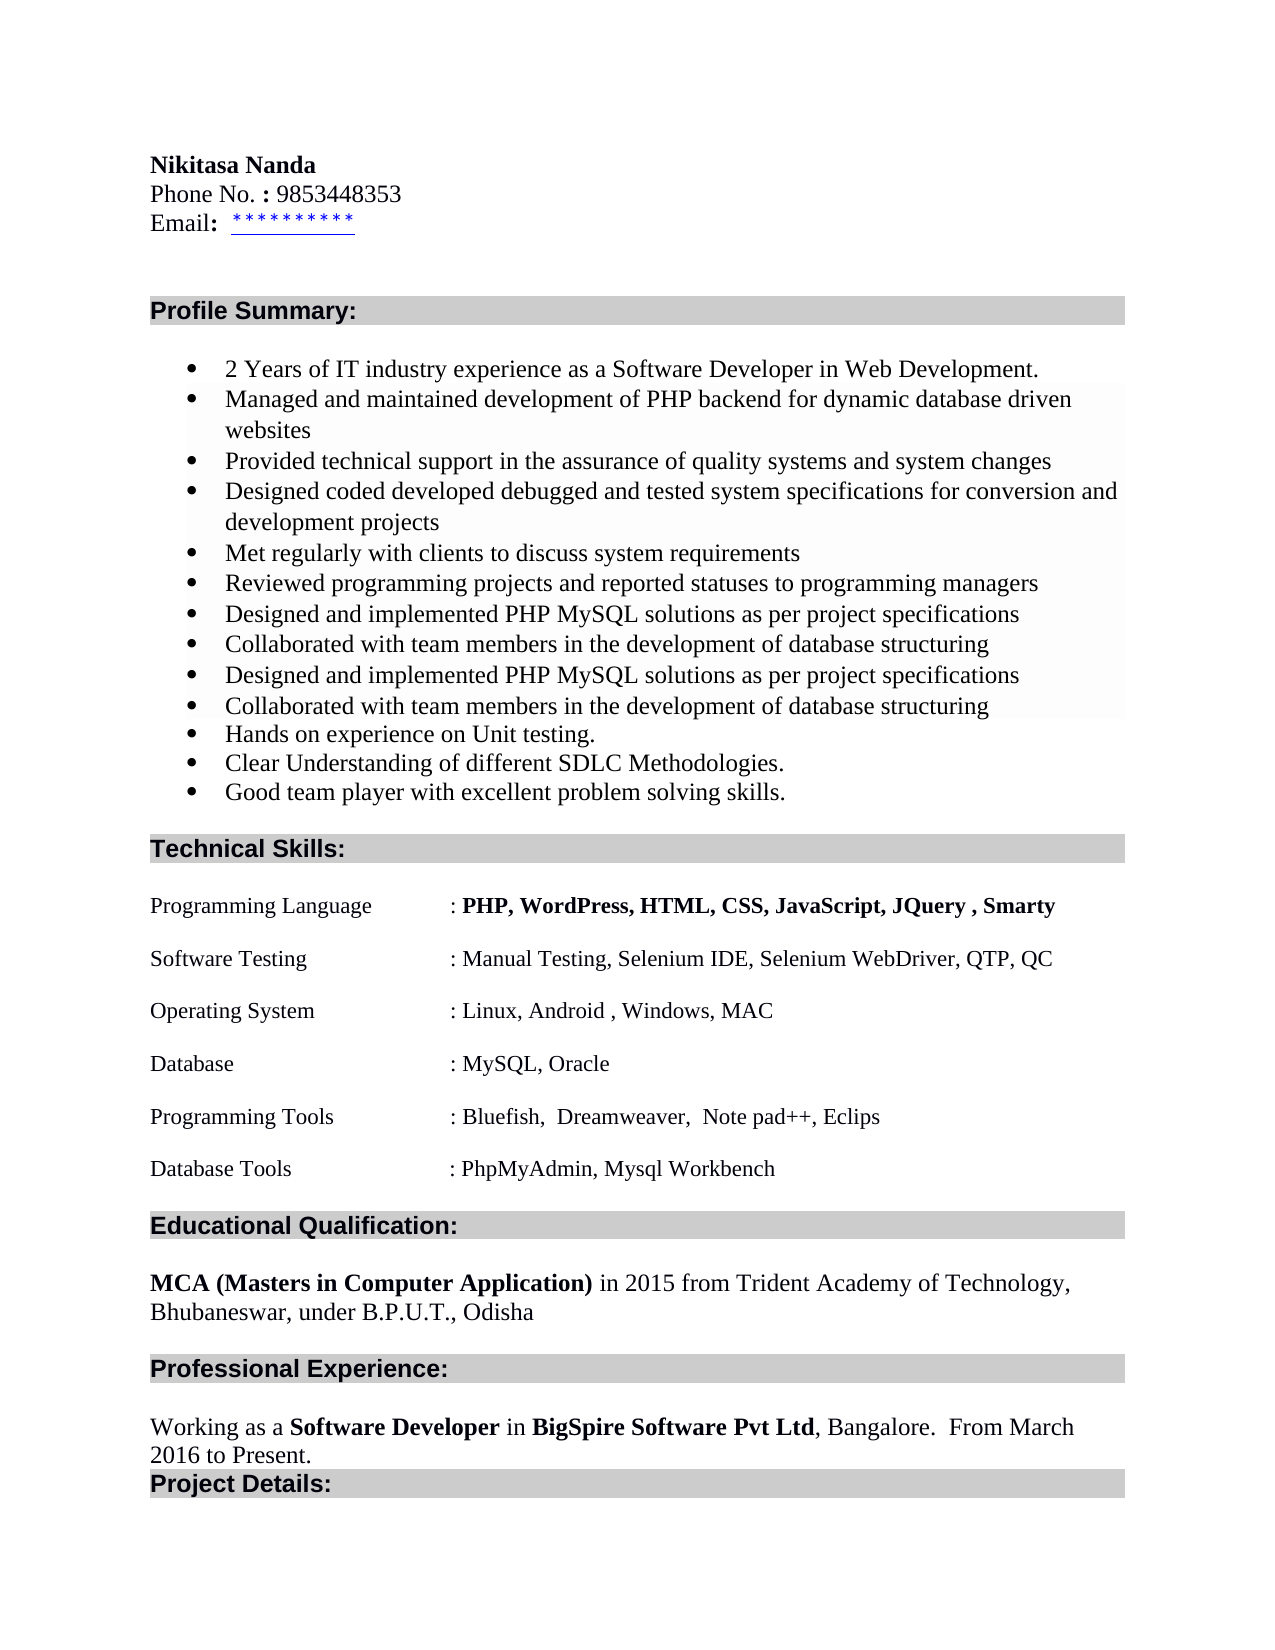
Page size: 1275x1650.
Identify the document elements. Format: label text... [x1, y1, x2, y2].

text Project Details: [150, 1469, 1125, 1498]
list Clear Understanding of different SDLC Methodologies. [187, 748, 1125, 777]
text Database : MySQL, Oracle [150, 1050, 1125, 1076]
list Designed coded developed debugged and tested system specifications for conversion and development projects [187, 474, 1125, 536]
text Software Testing : Manual Testing, Selenium IDE, Selenium WebDriver, QTP, QC [150, 945, 1125, 971]
list Met regularly with clients to discuss system requirements [187, 536, 1125, 566]
text Technical Skills: [150, 834, 1125, 863]
text Email: ********** [150, 207, 1125, 238]
list Designed and implemented PHP MySQL solutions as per project specifications [187, 597, 1125, 628]
text Educational Qualification: [150, 1211, 1125, 1239]
list Designed and implemented PHP MySQL solutions as per project specifications [187, 658, 1125, 689]
text Nikitasa Nanda [150, 150, 1125, 179]
text Operating System : Linux, Android , Windows, MAC [150, 997, 1125, 1024]
list Collaborated with team members in the development of database structuring [187, 628, 1125, 658]
text Programming Language : PHP, WordPress, HTML, CSS, JavaScript, JQuery , Smarty [150, 892, 1125, 918]
list Hands on experience on Unit testing. [187, 719, 1125, 748]
list Provided technical support in the assurance of quality systems and system changes [187, 444, 1125, 474]
text Programming Tools : Bluefish, Dreamweaver, Note pad++, Eclips [150, 1103, 1125, 1129]
text MCA (Masters in Computer Application) in 2015 from Trident Academy of Technology, Bhubaneswar, under B.P.U.T., Odisha [150, 1268, 1125, 1326]
list 2 Years of IT industry experience as a Software Developer in Web Development. [187, 354, 1125, 383]
text Profile Summary: [150, 296, 1125, 325]
list Reviewed programming projects and reported statuses to programming managers [187, 566, 1125, 597]
list Collaborated with team members in the development of database structuring [187, 689, 1125, 719]
list Good team player with excellent problem solving skills. [187, 777, 1125, 806]
text Phone No. : 9853448353 [150, 179, 1125, 207]
text Database Tools : PhpMyAdmin, Mysql Workbench [150, 1156, 1125, 1182]
text Working as a Software Developer in BigSpire Software Pvt Ltd, Bangalore. From March 2016 to Present. [150, 1412, 1125, 1469]
text Professional Experience: [150, 1354, 1125, 1383]
list Managed and maintained development of PHP backend for dynamic database driven websites [187, 383, 1125, 444]
